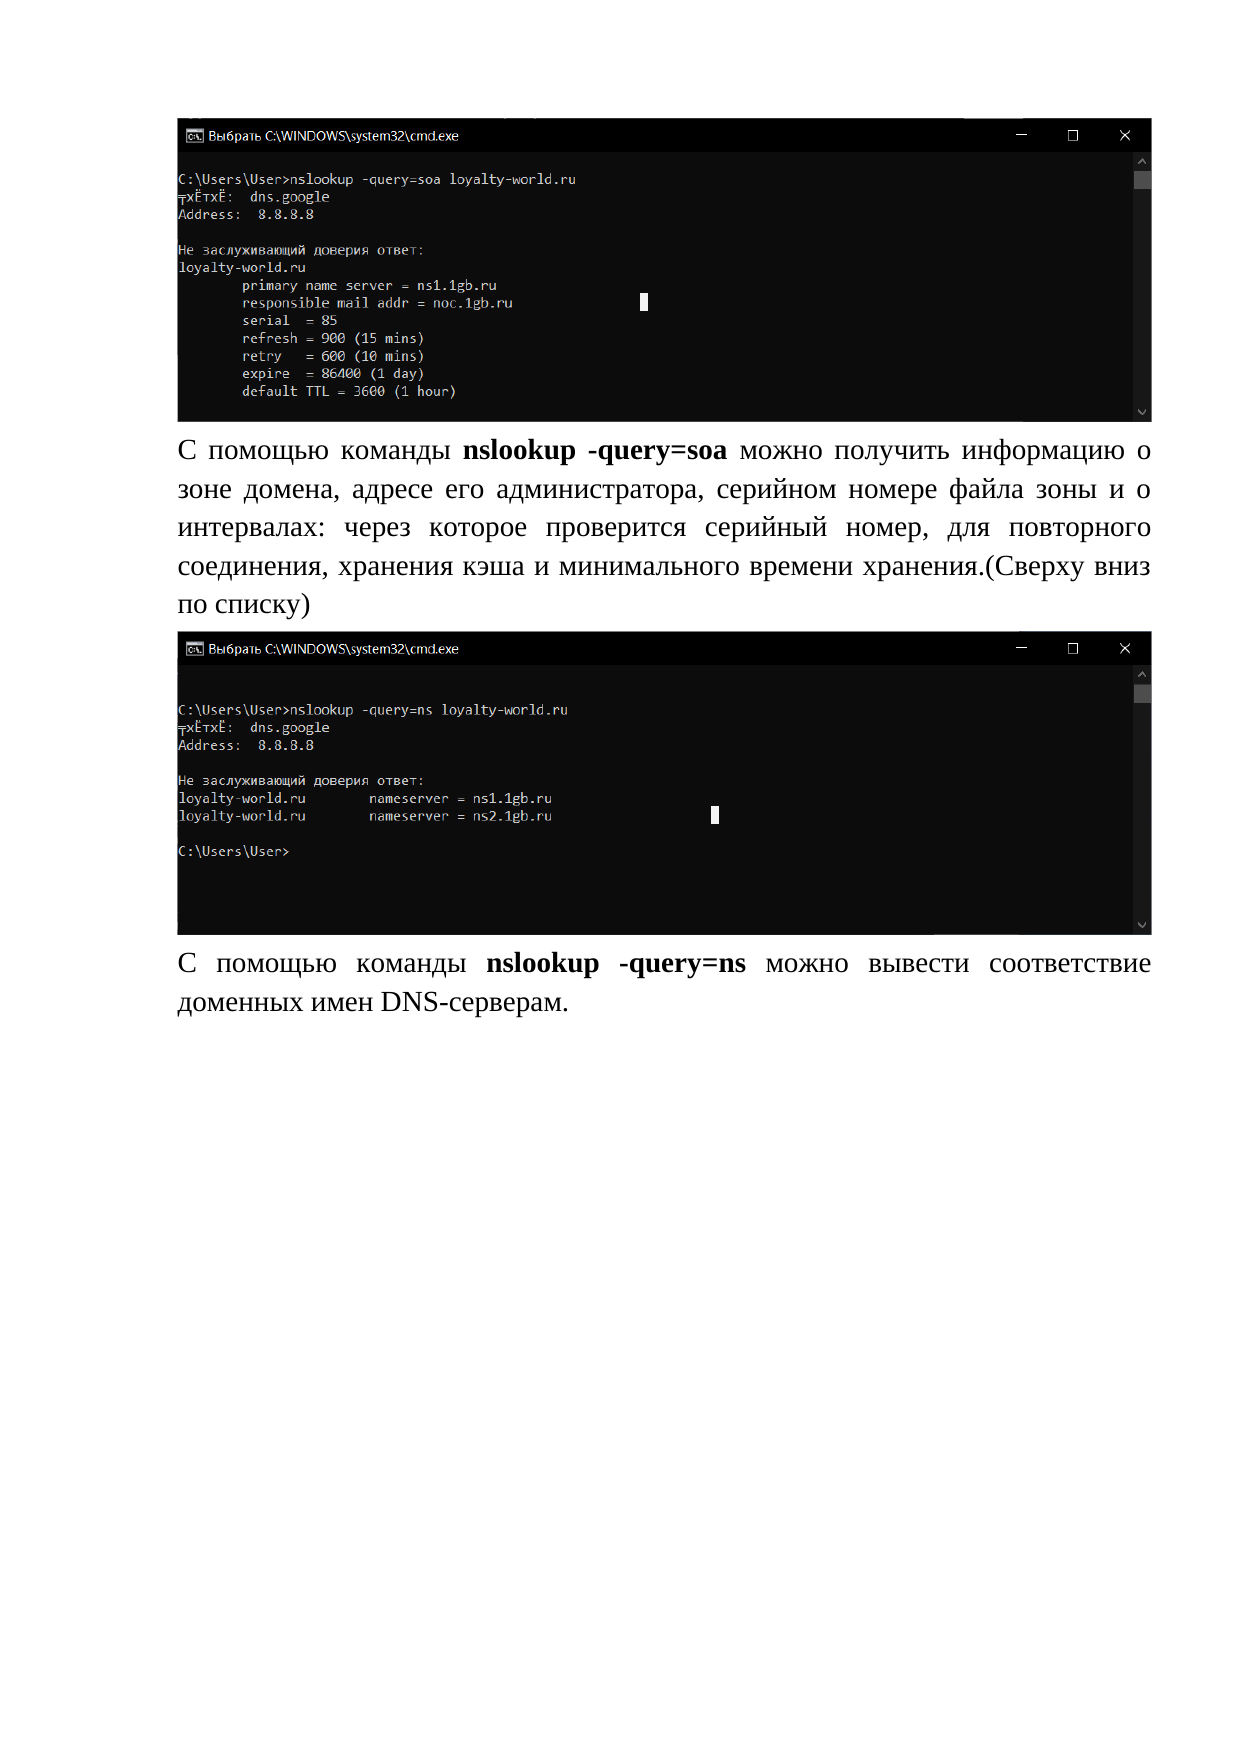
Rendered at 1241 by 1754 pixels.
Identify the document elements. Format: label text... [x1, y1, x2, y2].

picture [177, 631, 1152, 935]
text С помощью команды nslookup -query=soa можно получить информацию о зоне домена, адресе его администратора, серийном номере файла зоны и о интервалах: через которое проверится серийный номер, для повторного соединения, хранения кэша и минимального времени хранения.(Сверху вниз по списку) [177, 432, 1152, 620]
text С помощью команды nslookup -query=ns можно вывести соответствие доменных имен DNS-серверам. [177, 945, 1152, 1017]
picture [177, 118, 1152, 422]
